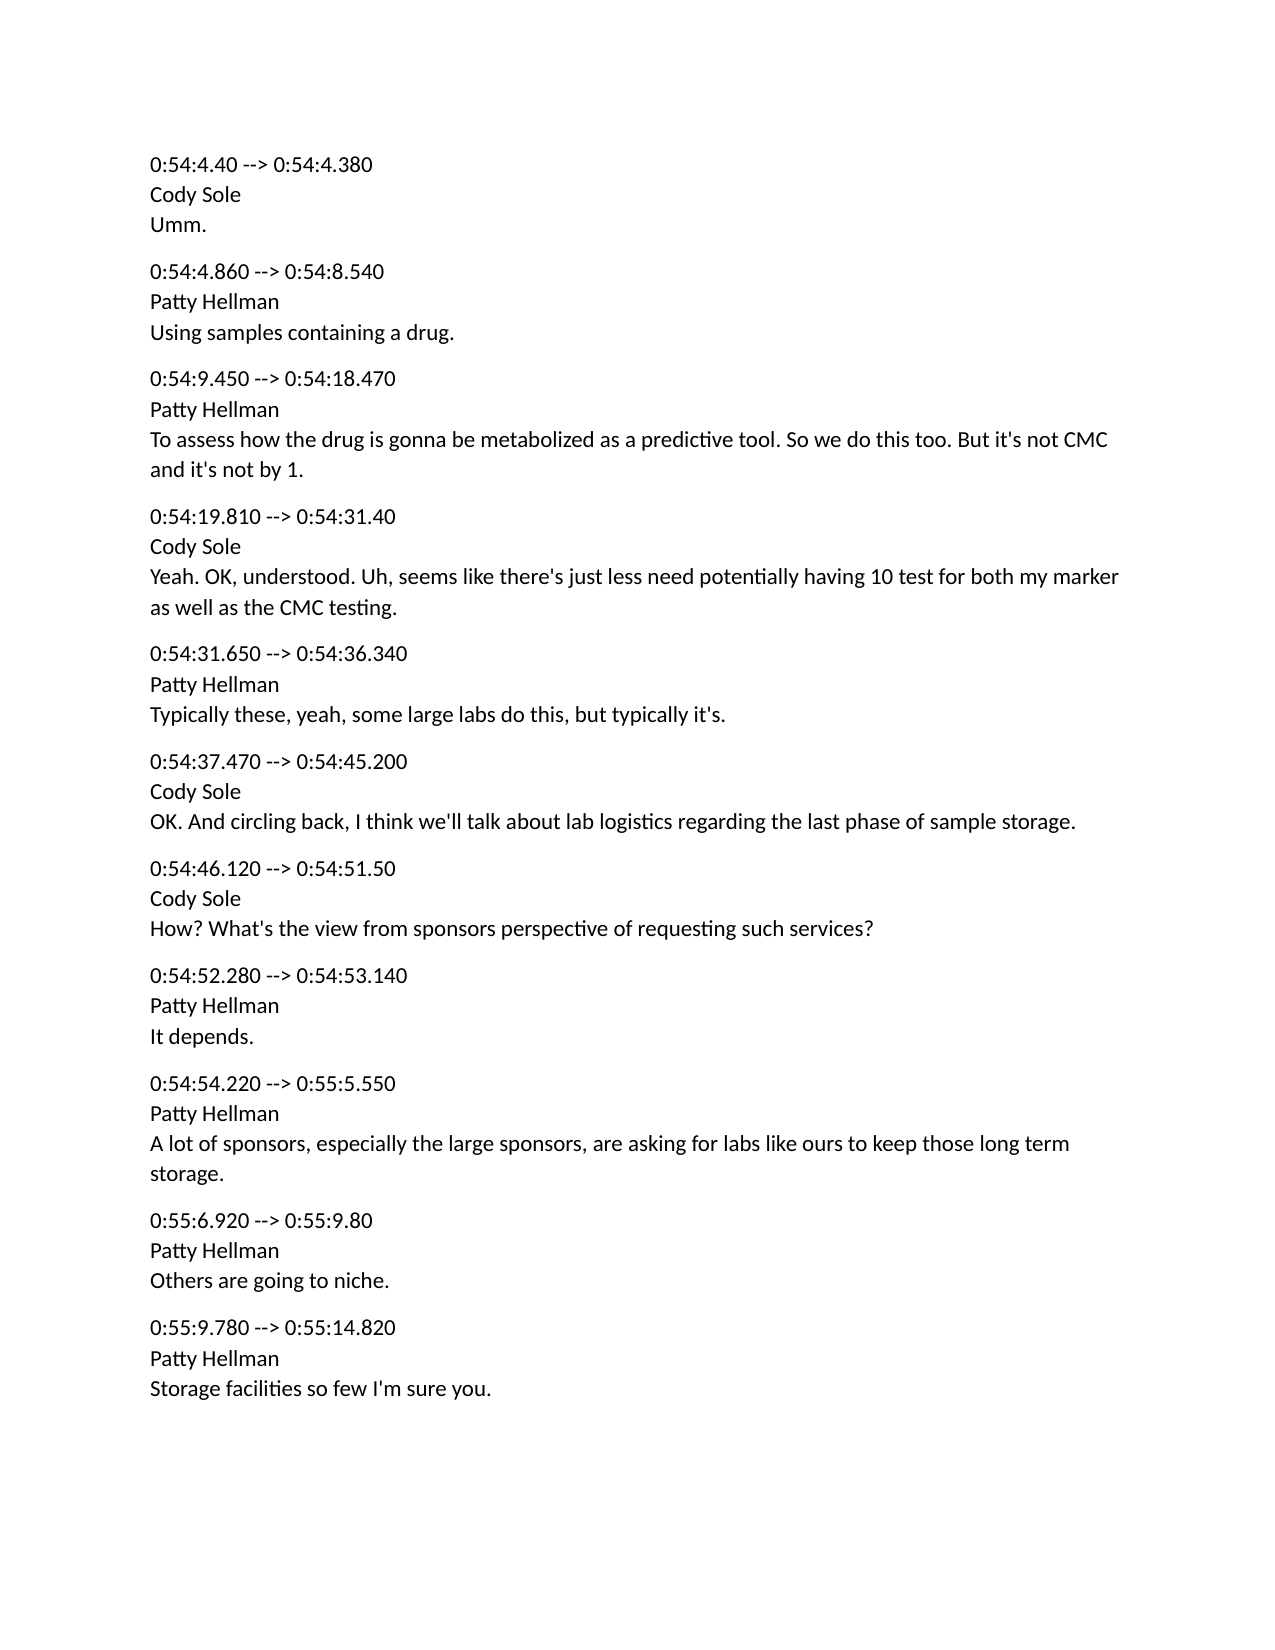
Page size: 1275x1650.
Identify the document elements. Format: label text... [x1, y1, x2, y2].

text 0:54:54.220 --> 0:55:5.550 Patty Hellman A lot of sponsors, especially the large sponsors, are asking for labs like ours to keep those long term storage. [150, 1069, 1125, 1187]
text 0:54:4.860 --> 0:54:8.540 Patty Hellman Using samples containing a drug. [150, 257, 1125, 346]
text 0:55:6.920 --> 0:55:9.80 Patty Hellman Others are going to niche. [150, 1206, 1125, 1295]
text 0:54:46.120 --> 0:54:51.50 Cody Sole How? What's the view from sponsors perspective of requesting such services? [150, 854, 1125, 943]
text 0:54:31.650 --> 0:54:36.340 Patty Hellman Typically these, yeah, some large labs do this, but typically it's. [150, 639, 1125, 728]
text 0:54:19.810 --> 0:54:31.40 Cody Sole Yeah. OK, understood. Uh, seems like there's just less need potentially having 10 test for both my marker as well as the CMC testing. [150, 502, 1125, 621]
text 0:55:9.780 --> 0:55:14.820 Patty Hellman Storage facilities so few I'm sure you. [150, 1313, 1125, 1402]
text 0:54:9.450 --> 0:54:18.470 Patty Hellman To assess how the drug is gonna be metabolized as a predictive tool. So we do this too. But it's not CMC and it's not by 1. [150, 364, 1125, 483]
text 0:54:37.470 --> 0:54:45.200 Cody Sole OK. And circling back, I think we'll talk about lab logistics regarding the last phase of sample storage. [150, 747, 1125, 835]
text 0:54:52.280 --> 0:54:53.140 Patty Hellman It depends. [150, 961, 1125, 1050]
text 0:54:4.40 --> 0:54:4.380 Cody Sole Umm. [150, 150, 1125, 238]
